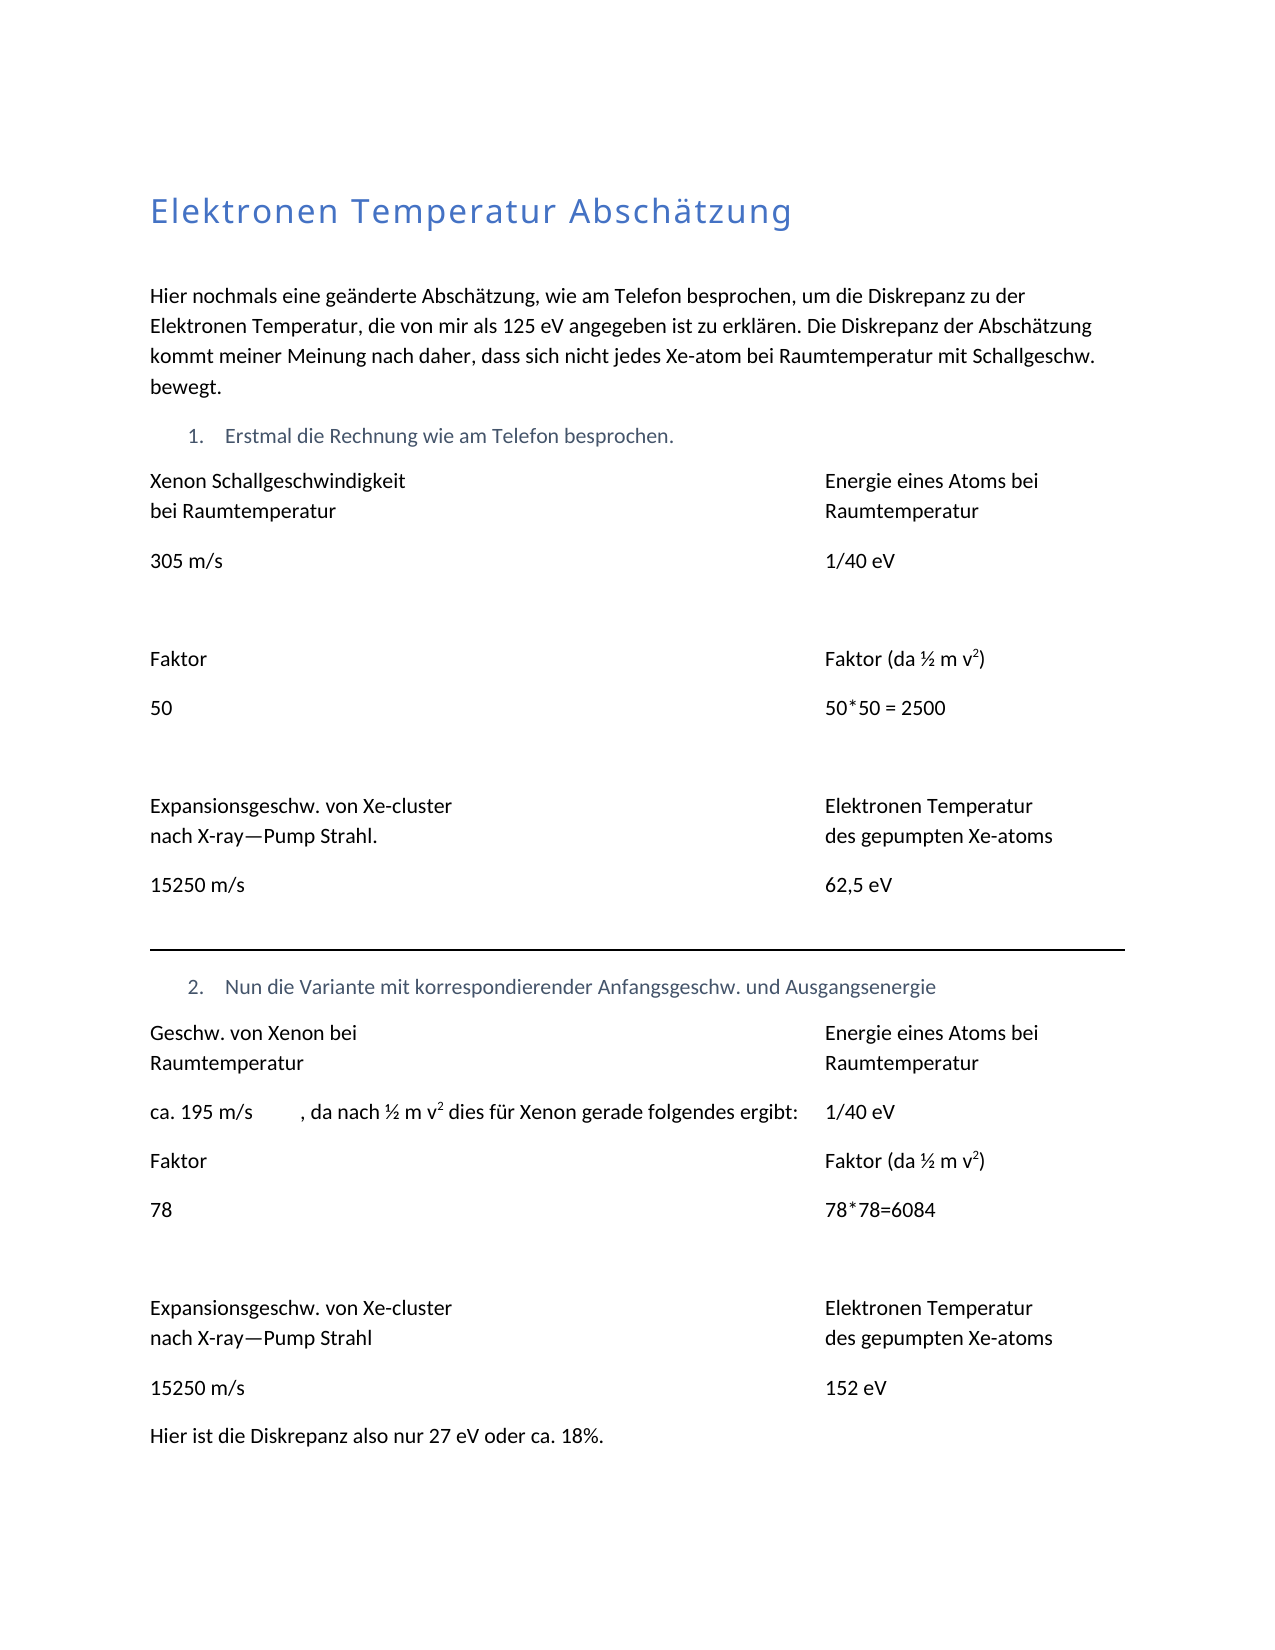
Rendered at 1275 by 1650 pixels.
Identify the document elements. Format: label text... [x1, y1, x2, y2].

list Nun die Variante mit korrespondierender Anfangsgeschw. und Ausgangsenergie [187, 973, 1125, 1000]
text Expansionsgeschw. von Xe-cluster Elektronen Temperatur nach X-ray—Pump Strahl des gepumpten Xe-atoms [150, 1294, 1125, 1351]
text 50 50*50 = 2500 [150, 694, 1125, 721]
text Hier nochmals eine geänderte Abschätzung, wie am Telefon besprochen, um die Diskrepanz zu der Elektronen Temperatur, die von mir als 125 eV angegeben ist zu erklären. Die Diskrepanz der Abschätzung kommt meiner Meinung nach daher, dass sich nicht jedes Xe-atom bei Raumtemperatur mit Schallgeschw. bewegt. [150, 282, 1125, 399]
text ca. 195 m/s , da nach ½ m v2 dies für Xenon gerade folgendes ergibt: 1/40 eV [150, 1098, 1125, 1125]
text 78 78*78=6084 [150, 1196, 1125, 1223]
text Geschw. von Xenon bei Energie eines Atoms bei Raumtemperatur Raumtemperatur [150, 1019, 1125, 1076]
text 305 m/s 1/40 eV [150, 547, 1125, 573]
text Hier ist die Diskrepanz also nur 27 eV oder ca. 18%. [150, 1423, 1125, 1449]
text Expansionsgeschw. von Xe-cluster Elektronen Temperatur nach X-ray—Pump Strahl. des gepumpten Xe-atoms [150, 792, 1125, 849]
text 15250 m/s 152 eV [150, 1374, 1125, 1400]
list Erstmal die Rechnung wie am Telefon besprochen. [187, 422, 1125, 449]
text Xenon Schallgeschwindigkeit Energie eines Atoms bei bei Raumtemperatur Raumtemperatur [150, 467, 1125, 524]
text 15250 m/s 62,5 eV [150, 871, 1125, 898]
text Faktor Faktor (da ½ m v2) [150, 1147, 1125, 1174]
subtitle Elektronen Temperatur Abschätzung [150, 187, 1125, 233]
text Faktor Faktor (da ½ m v2) [150, 645, 1125, 672]
